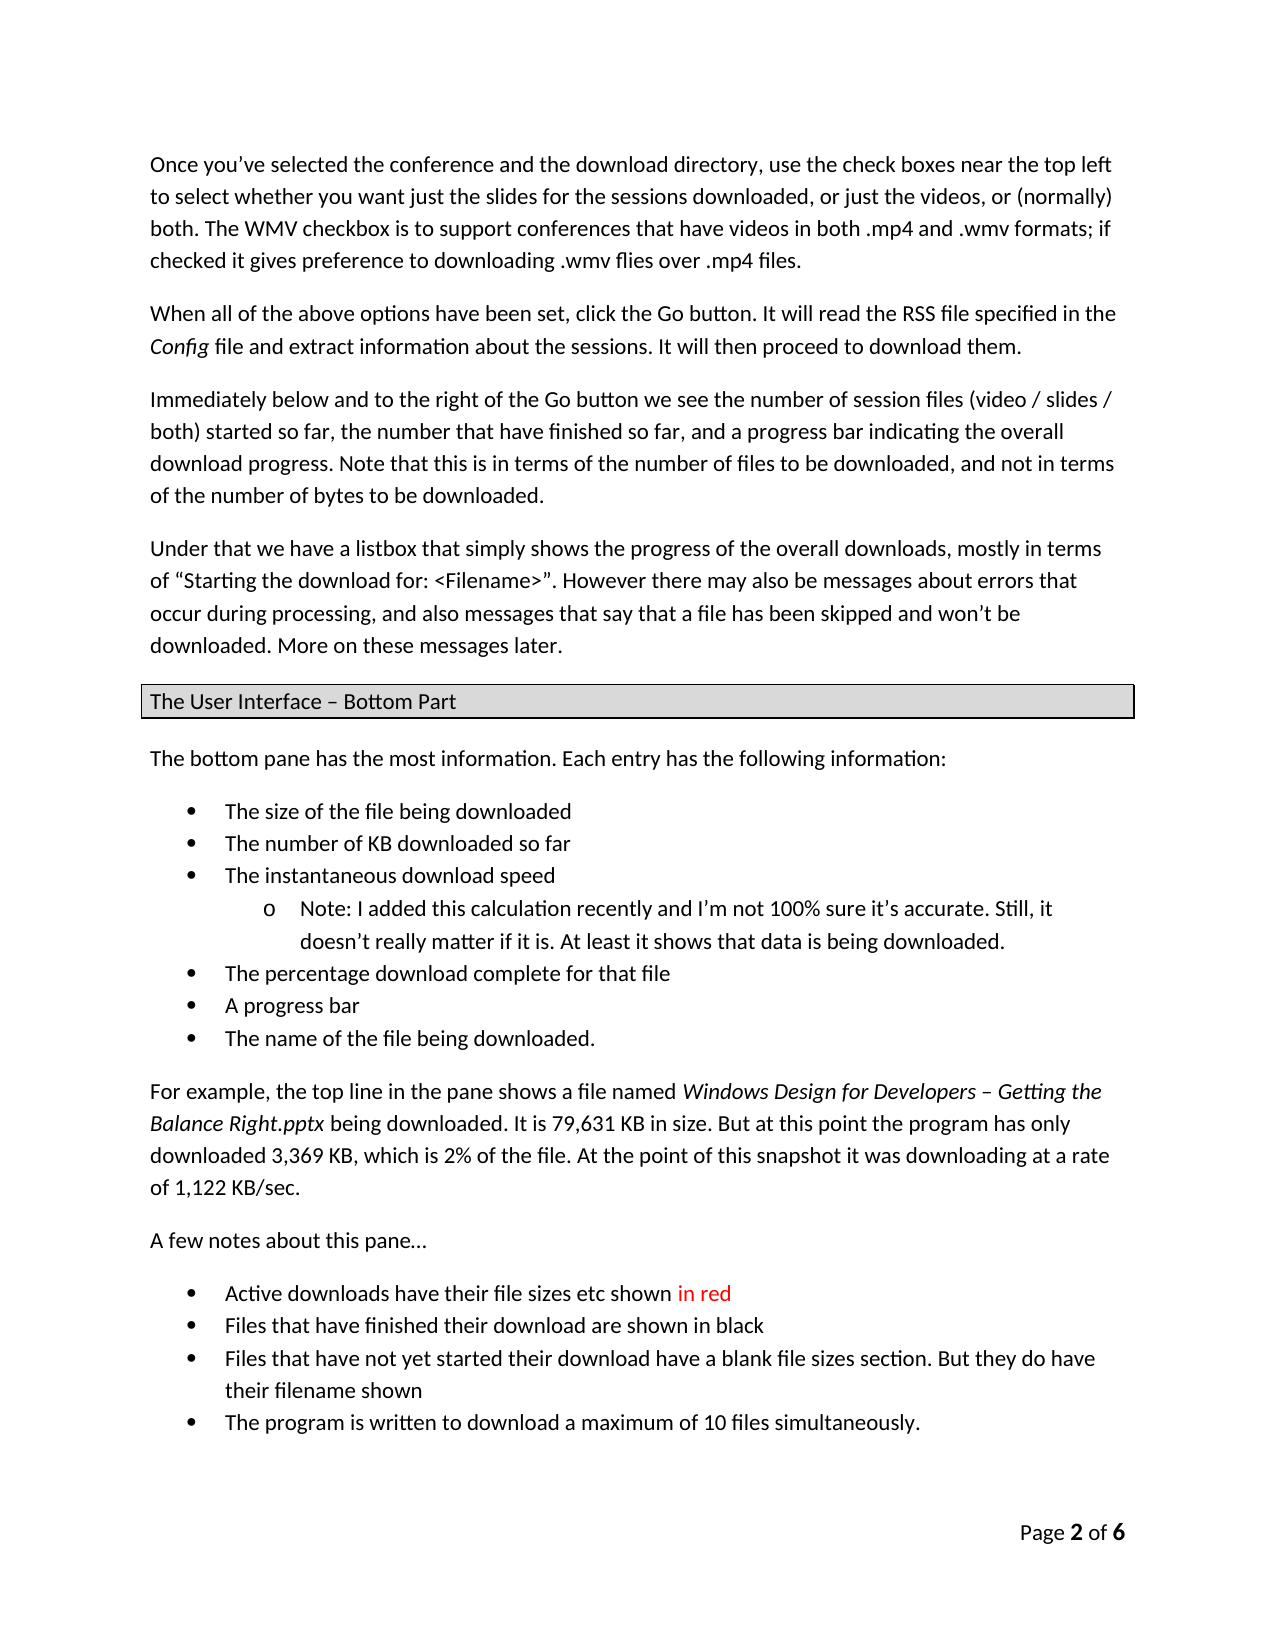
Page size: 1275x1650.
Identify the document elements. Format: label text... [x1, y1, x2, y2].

text When all of the above options have been set, click the Go button. It will read the RSS file specified in the Config file and extract information about the sessions. It will then proceed to download them. [150, 299, 1125, 360]
list The number of KB downloaded so far [187, 829, 1125, 857]
text Immediately below and to the right of the Go button we see the number of session files (video / slides / both) started so far, the number that have finished so far, and a progress bar indicating the overall download progress. Note that this is in terms of the number of files to be downloaded, and not in terms of the number of bytes to be downloaded. [150, 385, 1125, 509]
list Files that have finished their download are shown in black [187, 1312, 1125, 1339]
list The instantaneous download speed [187, 862, 1125, 890]
text Under that we have a listbox that simply shows the progress of the overall downloads, mostly in terms of “Starting the download for: <Filename>”. However there may also be messages about errors that occur during processing, and also messages that say that a file has been skipped and won’t be downloaded. More on these messages later. [150, 534, 1125, 659]
list The percentage download complete for that file [187, 959, 1125, 987]
list Note: I added this calculation recently and I’m not 100% sure it’s accurate. Still, it doesn’t really matter if it is. At least it shows that data is being downloaded. [262, 894, 1125, 955]
list The program is written to download a maximum of 10 files simultaneously. [187, 1408, 1125, 1436]
list Active downloads have their file sizes etc shown in red [187, 1279, 1125, 1307]
text The bottom pane has the most information. Each entry has the following information: [150, 744, 1125, 772]
list A progress bar [187, 992, 1125, 1019]
list The size of the file being downloaded [187, 797, 1125, 825]
text Once you’ve selected the conference and the download directory, use the check boxes near the top left to select whether you want just the slides for the sessions downloaded, or just the videos, or (normally) both. The WMV checkbox is to support conferences that have videos in both .mp4 and .wmv formats; if checked it gives preference to downloading .wmv flies over .mp4 files. [150, 150, 1125, 274]
list Files that have not yet started their download have a blank file sizes section. But they do have their filename shown [187, 1344, 1125, 1404]
text A few notes about this pane… [150, 1226, 1125, 1254]
list The name of the file being downloaded. [187, 1024, 1125, 1052]
text The User Interface – Bottom Part [142, 685, 1133, 717]
text For example, the top line in the pane shows a file named Windows Design for Developers – Getting the Balance Right.pptx being downloaded. It is 79,631 KB in size. But at this point the program has only downloaded 3,369 KB, which is 2% of the file. At the point of this snapshot it was downloading at a rate of 1,122 KB/sec. [150, 1077, 1125, 1201]
